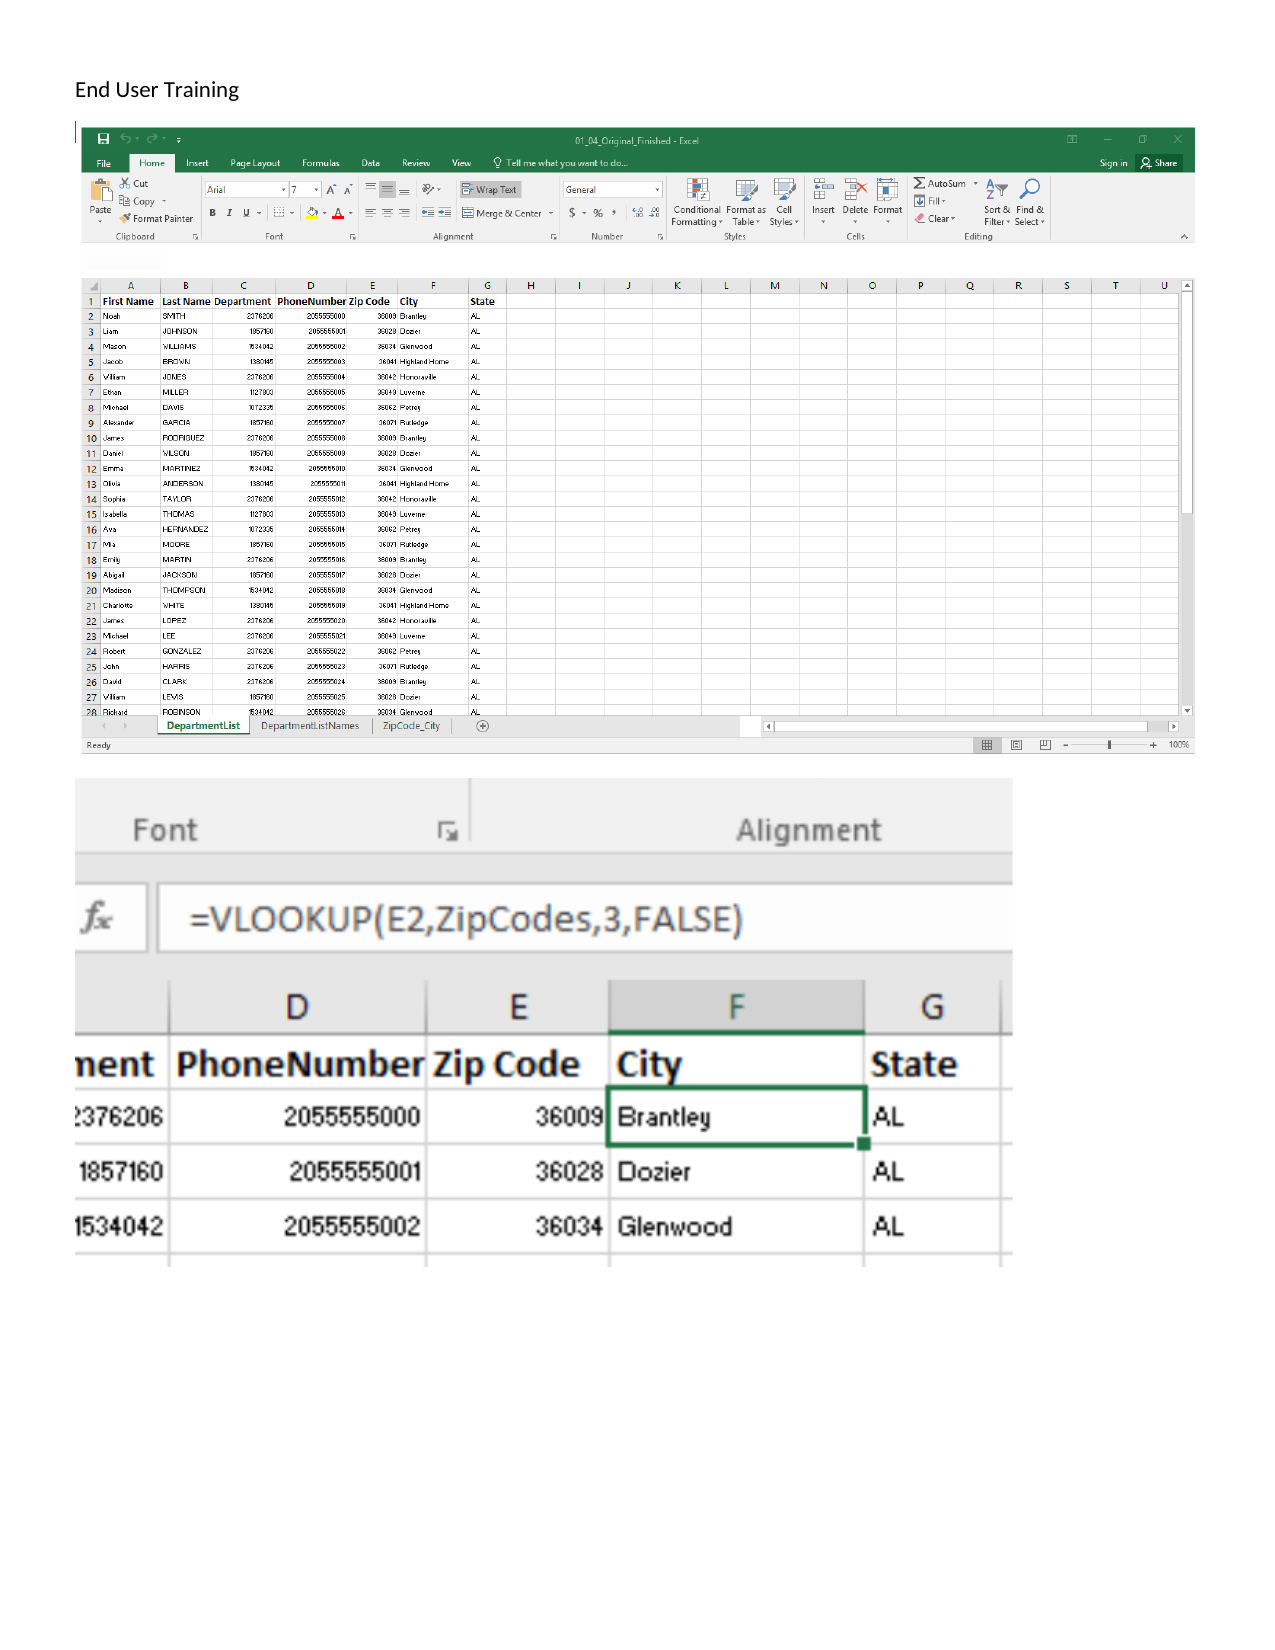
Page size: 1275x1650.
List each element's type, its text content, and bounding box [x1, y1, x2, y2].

text End User Training [75, 75, 1200, 103]
